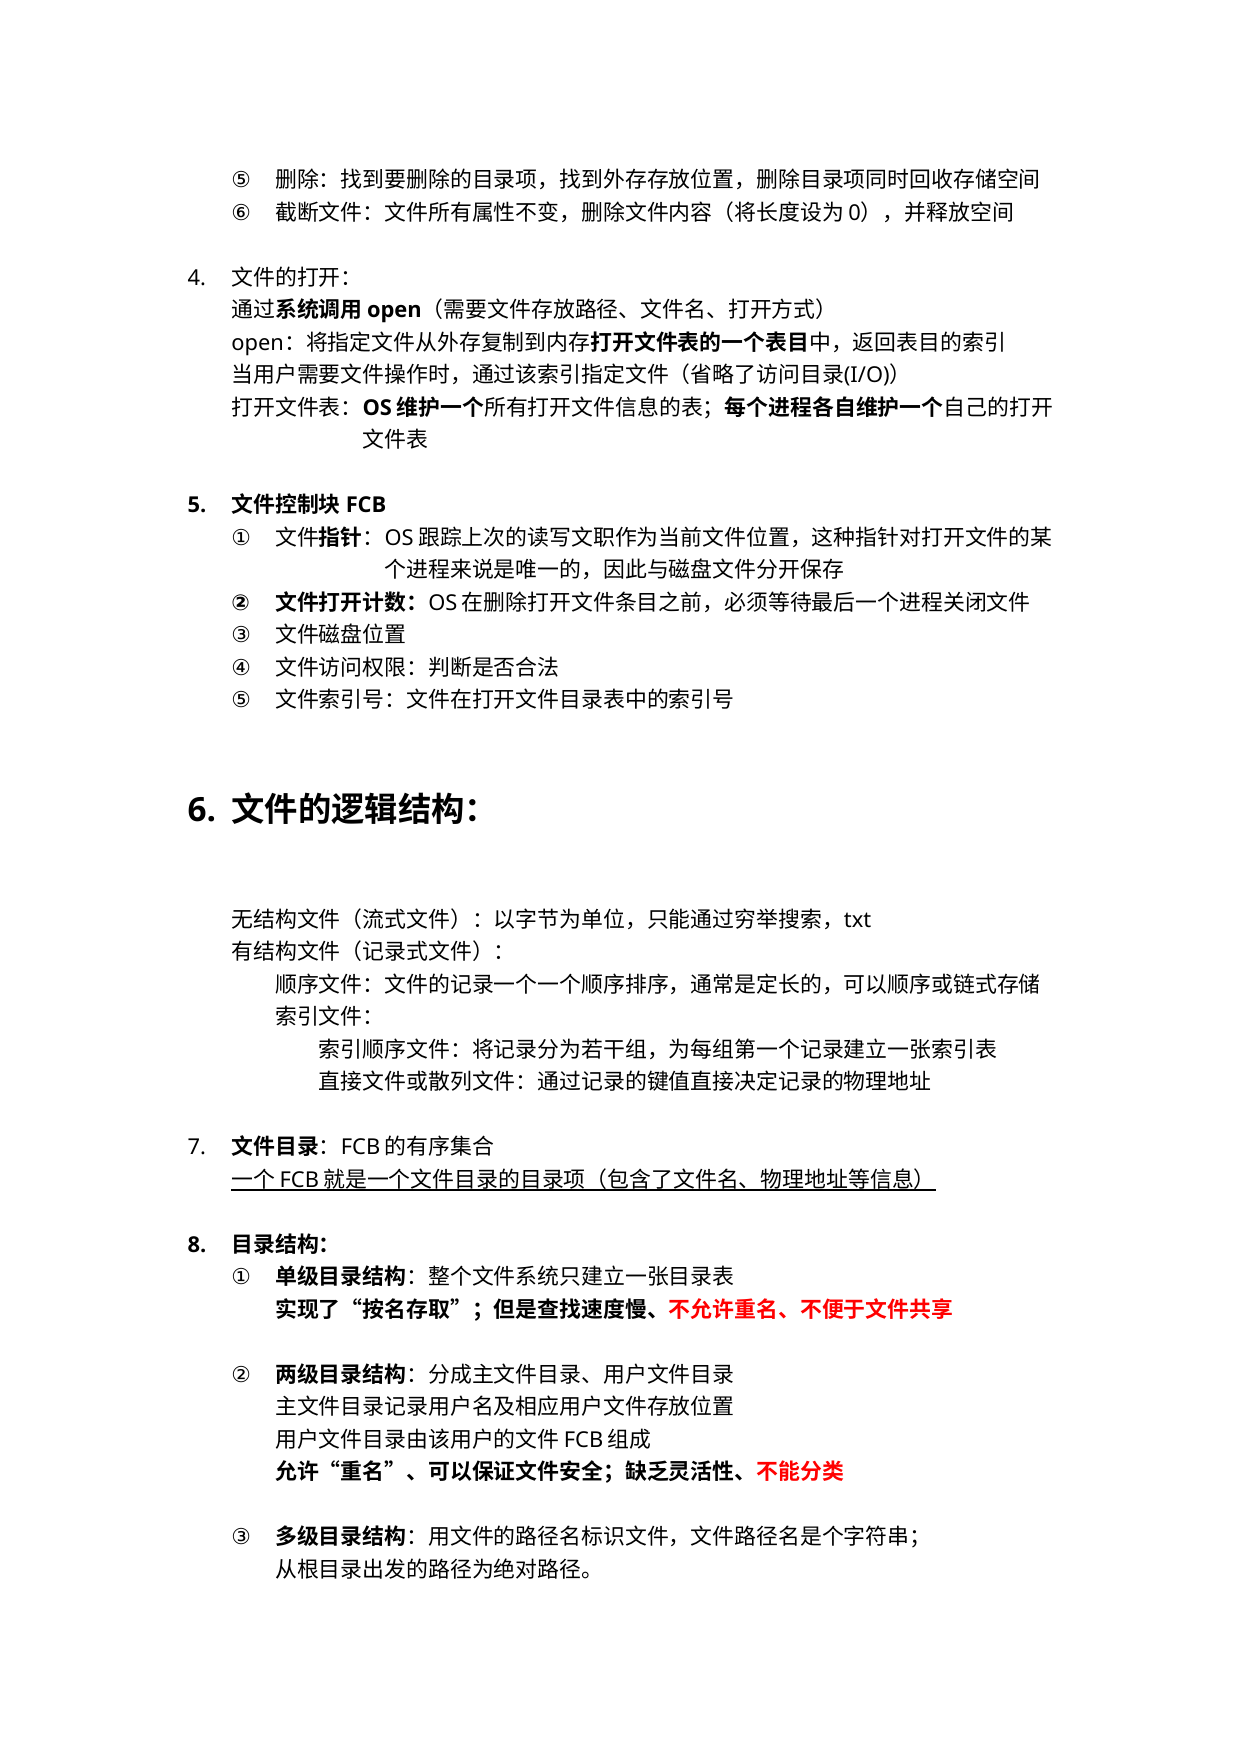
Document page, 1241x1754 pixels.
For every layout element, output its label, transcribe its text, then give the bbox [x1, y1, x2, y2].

text 当用户需要文件操作时，通过该索引指定文件（省略了访问目录(I/O)） [187, 357, 1053, 389]
text 索引顺序文件：将记录分为若干组，为每组第一个记录建立一张索引表 [187, 1031, 1053, 1064]
text ② 文件打开计数：OS在删除打开文件条目之前，必须等待最后一个进程关闭文件 [187, 584, 1053, 617]
text 通过系统调用open（需要文件存放路径、文件名、打开方式） [187, 292, 1053, 324]
text 一个FCB就是一个文件目录的目录项（包含了文件名、物理地址等信息） [187, 1161, 1053, 1194]
text ③ 多级目录结构：用文件的路径名标识文件，文件路径名是个字符串； [187, 1519, 1053, 1551]
text 个进程来说是唯一的，因此与磁盘文件分开保存 [319, 552, 1053, 584]
text 5. 文件控制块 FCB [187, 487, 1053, 519]
text 文件表 [319, 422, 1053, 454]
text ⑤ 删除：找到要删除的目录项，找到外存存放位置，删除目录项同时回收存储空间 [187, 162, 1053, 194]
text 用户文件目录由该用户的文件FCB组成 [187, 1421, 1053, 1454]
text 顺序文件：文件的记录一个一个顺序排序，通常是定长的，可以顺序或链式存储 [187, 966, 1053, 999]
text ⑥ 截断文件：文件所有属性不变，删除文件内容（将长度设为0），并释放空间 [187, 194, 1053, 227]
text 无结构文件（流式文件）：以字节为单位，只能通过穷举搜索，txt [187, 901, 1053, 934]
text ① 单级目录结构：整个文件系统只建立一张目录表 [187, 1259, 1053, 1291]
text 8. 目录结构： [187, 1226, 1053, 1259]
text 直接文件或散列文件：通过记录的键值直接决定记录的物理地址 [187, 1064, 1053, 1096]
text 4. 文件的打开： [187, 259, 1053, 292]
text 索引文件： [187, 999, 1053, 1031]
text 有结构文件（记录式文件）： [187, 934, 1053, 966]
text 7. 文件目录：FCB的有序集合 [187, 1129, 1053, 1161]
text open：将指定文件从外存复制到内存打开文件表的一个表目中，返回表目的索引 [187, 324, 1053, 357]
text ④ 文件访问权限：判断是否合法 [187, 649, 1053, 682]
text ⑤ 文件索引号：文件在打开文件目录表中的索引号 [187, 682, 1053, 714]
text 从根目录出发的路径为绝对路径。 [187, 1551, 1053, 1584]
text 实现了“按名存取”；但是查找速度慢、不允许重名、不便于文件共享 [187, 1291, 1053, 1324]
text 主文件目录记录用户名及相应用户文件存放位置 [187, 1389, 1053, 1421]
text 允许“重名”、可以保证文件安全；缺乏灵活性、不能分类 [187, 1454, 1053, 1486]
text ② 两级目录结构：分成主文件目录、用户文件目录 [187, 1356, 1053, 1389]
subtitle 6. 文件的逻辑结构： [187, 774, 1053, 839]
text 打开文件表：OS维护一个所有打开文件信息的表；每个进程各自维护一个自己的打开 [187, 389, 1053, 422]
text ③ 文件磁盘位置 [187, 617, 1053, 649]
text ① 文件指针：OS跟踪上次的读写文职作为当前文件位置，这种指针对打开文件的某 [187, 519, 1053, 552]
